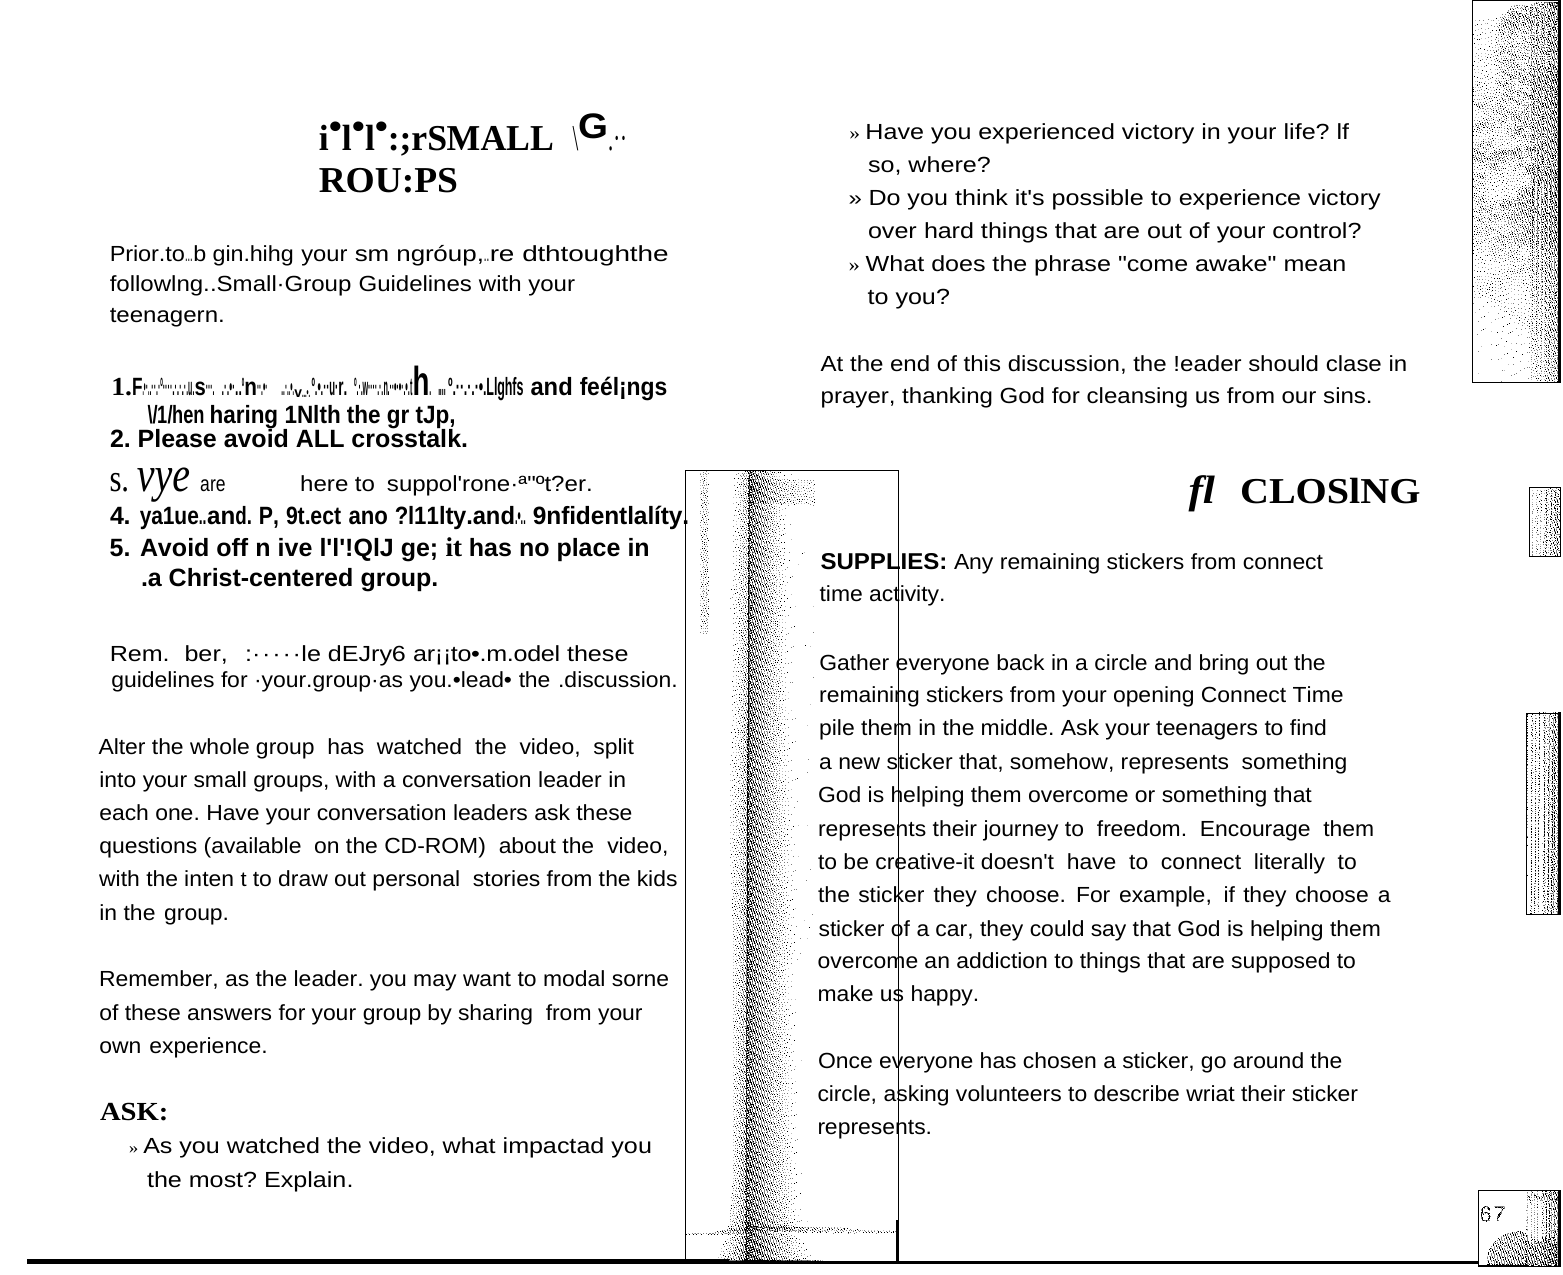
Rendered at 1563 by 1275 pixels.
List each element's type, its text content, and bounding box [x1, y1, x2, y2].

list ya1ue..and. P, 9t.ect ano ?l11lty.and.•.. 9nfidentlalíty. [110, 502, 709, 531]
text » Have you experienced victory in your life? lf so, where? [849, 119, 1366, 177]
picture [1479, 1191, 1560, 1266]
text Remember, as the leader. you may want to modal sorne of these answers for your group by sharing from your own experience. [99, 966, 683, 1058]
text ASK: [100, 1096, 709, 1126]
picture [1527, 714, 1560, 914]
text a new sticker that, somehow, represents something God is helping them overcome or something that represents their journey to freedom. Encourage them to be creative-it doesn't have to connect literally to the sticker they choose. For example, if they choose a [818, 748, 1395, 907]
text i•l•l•:;rSMALL \G.·· ROU:PS [319, 105, 709, 200]
text Alter the whole group has watched the video, split into your small groups, with a conversation leader in each one. Have your conversation leaders ask these questions (available on the CD-ROM) about the video, [98, 734, 673, 858]
text Rem. ber, : le dEJry6 ar¡¡to•.m.odel these [109, 641, 709, 666]
text 2. Please avoid ALL crosstalk. [110, 430, 709, 452]
text sticker of a car, they could say that God is helping them overcome an addiction to things that are supposed to make us happy. [817, 916, 1395, 1006]
list Avoid off n ive l'l'!QlJ ge; it has no place in .a Christ-centered group. [109, 531, 655, 592]
picture [1530, 488, 1560, 556]
text » As you watched the video, what impactad you the most? Explain. [129, 1133, 683, 1192]
text with the inten t to draw out personal stories from the kids in the group. [99, 866, 697, 925]
text s. vye are here to suppol'rone·ª"ºt?er. [109, 452, 709, 502]
text 1.F.•·..··.·º····.·.·.·.u.s···. .·.•·..ºn··.•· ..·..•.v...•.º.•.··u·r. º.·.w····.·.n.··•·•·.•.th. ....º.··.·.·•.Llghfs and feél¡ngs \/1/hen haring 1Nlth the gr tJp, [111, 363, 709, 428]
text Prior.to...b gin.hihg your sm ngróup,..re dthtoughthe followlng..Small·Group Guidelines with your teenagern. [109, 241, 683, 327]
text SUPPLIES: Any remaining stickers from connect time activity. [819, 548, 1366, 606]
text guidelines for ·your.group·as you.•lead• the .discussion. [111, 667, 709, 692]
text » Do you think it's possible to experience victory over hard things that are out of your control? [848, 185, 1429, 243]
text » What does the phrase "come awake" mean to you? [848, 251, 1366, 309]
text Once everyone has chosen a sticker, go around the circle, asking volunteers to describe wriat their sticker represents. [817, 1048, 1366, 1139]
picture [686, 471, 898, 1263]
picture [1473, 1, 1560, 382]
text Gather everyone back in a circle and bring out the remaining stickers from your opening Connect Time­ pile them in the middle. Ask your teenagers to find [819, 649, 1366, 740]
text fl CLOSlNG [1188, 466, 1510, 512]
text At the end of this discussion, the !eader should clase in prayer, thanking God for cleansing us from our sins. [820, 350, 1429, 408]
